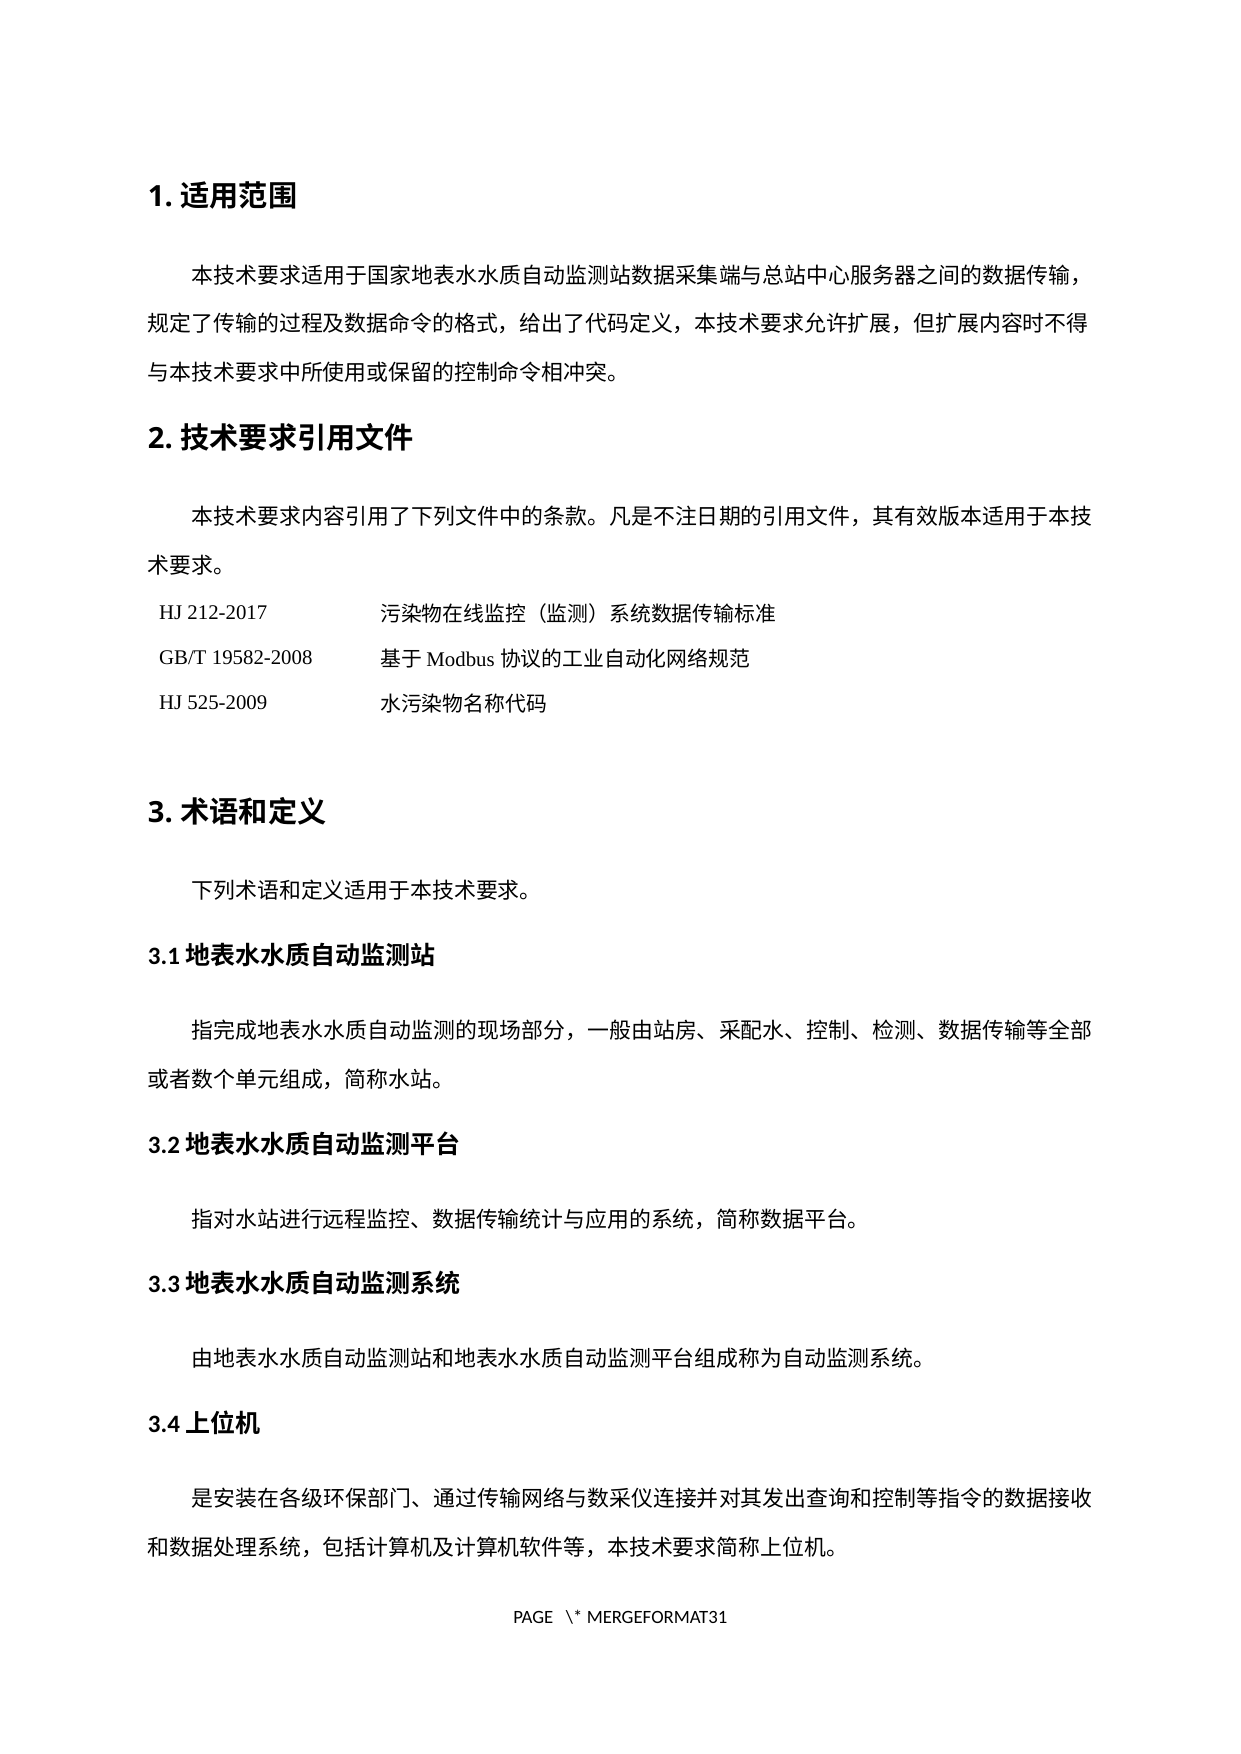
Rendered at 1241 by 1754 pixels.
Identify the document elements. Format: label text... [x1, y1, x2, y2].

subtitle 3.4 上位机 [148, 1389, 1092, 1454]
table_cell 基于 Modbus 协议的工业自动化网络规范 [369, 641, 1091, 686]
subtitle 3.3 地表水水质自动监测系统 [148, 1249, 1092, 1314]
table_header HJ 212-2017 [148, 596, 369, 641]
subtitle 3.2 地表水水质自动监测平台 [148, 1110, 1092, 1175]
table_cell HJ 525-2009 [148, 686, 369, 731]
text 本技术要求适用于国家地表水水质自动监测站数据采集端与总站中心服务器之间的数据传输，规定了传输的过程及数据命令的格式，给出了代码定义，本技术要求允许扩展，但扩展内容时不得与本技术要求中所使用或保留的控制命令相冲突。 [148, 257, 1092, 387]
subtitle 3. 术语和定义 [148, 777, 1092, 842]
subtitle 2. 技术要求引用文件 [148, 403, 1092, 468]
subtitle 1. 适用范围 [148, 161, 1092, 226]
text 由地表水水质自动监测站和地表水水质自动监测平台组成称为自动监测系统。 [148, 1341, 1092, 1373]
text 指完成地表水水质自动监测的现场部分，一般由站房、采配水、控制、检测、数据传输等全部或者数个单元组成，简称水站。 [148, 1013, 1092, 1094]
text 是安装在各级环保部门、通过传输网络与数采仪连接并对其发出查询和控制等指令的数据接收和数据处理系统，包括计算机及计算机软件等，本技术要求简称上位机。 [148, 1481, 1092, 1562]
table_cell 水污染物名称代码 [369, 686, 1091, 731]
text 下列术语和定义适用于本技术要求。 [148, 873, 1092, 905]
subtitle 3.1 地表水水质自动监测站 [148, 921, 1092, 986]
text 本技术要求内容引用了下列文件中的条款。凡是不注日期的引用文件，其有效版本适用于本技术要求。 [148, 499, 1092, 580]
text 指对水站进行远程监控、数据传输统计与应用的系统，简称数据平台。 [148, 1201, 1092, 1234]
table_header 污染物在线监控（监测）系统数据传输标准 [369, 596, 1091, 641]
table_cell GB/T 19582-2008 [148, 641, 369, 686]
